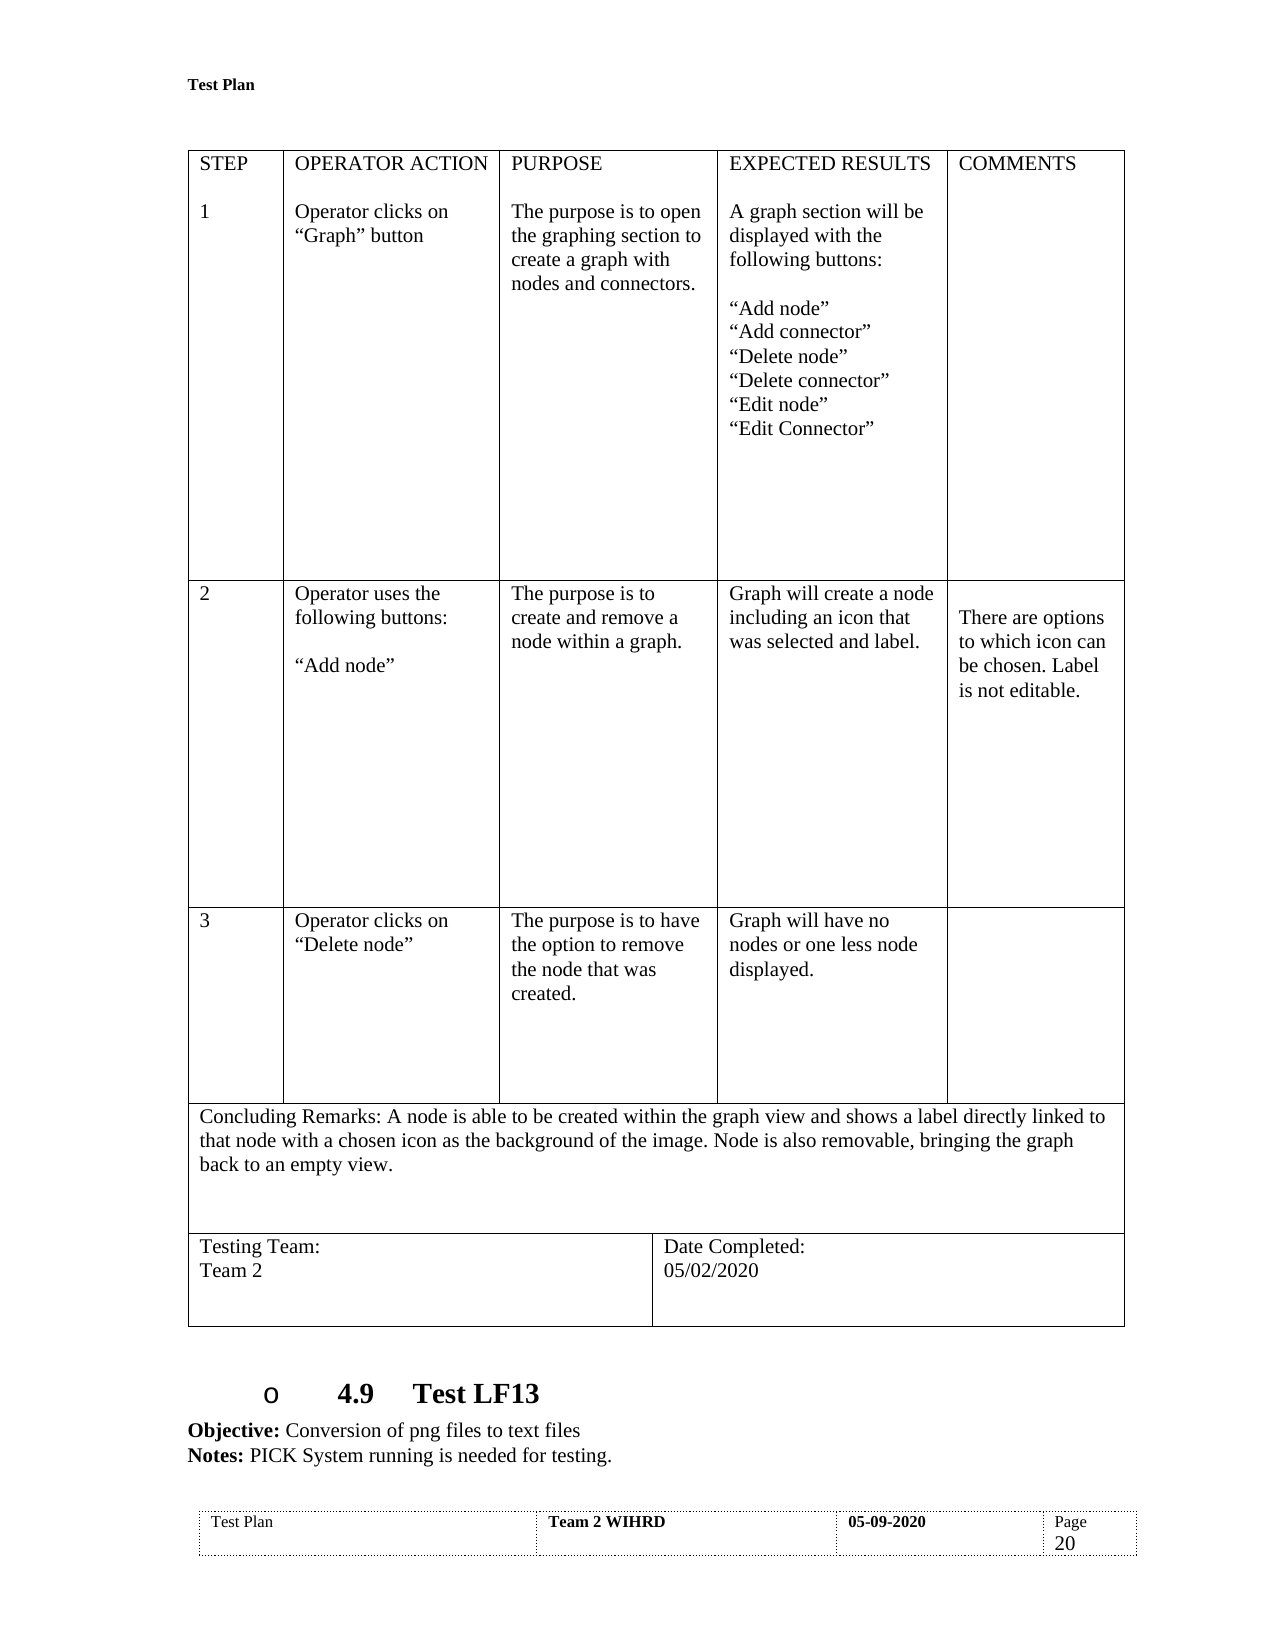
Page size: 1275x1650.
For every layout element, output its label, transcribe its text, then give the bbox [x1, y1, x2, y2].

table_cell STEP 1 [189, 151, 283, 580]
table_cell Operator uses the following buttons: “Add node” [284, 581, 499, 907]
table_cell Date Completed: 05/02/2020 [653, 1234, 1124, 1326]
table_cell [948, 908, 1124, 1103]
table_cell EXPECTED RESULTS A graph section will be displayed with the following buttons: “Add node” “Add connector” “Delete node” “Delete connector” “Edit node” “Edit Connector” [718, 151, 947, 580]
table_cell 3 [189, 908, 283, 1103]
text Notes: PICK System running is needed for testing. [187, 1442, 1125, 1467]
table_cell Concluding Remarks: A node is able to be created within the graph view and shows a label directly linked to that node with a chosen icon as the background of the image. Node is also removable, bringing the graph back to an empty view. [189, 1104, 1124, 1233]
table_cell COMMENTS [948, 151, 1124, 580]
table_cell The purpose is to have the option to remove the node that was created. [500, 908, 717, 1103]
table_cell There are options to which icon can be chosen. Label is not editable. [948, 581, 1124, 907]
table_cell Operator clicks on “Delete node” [284, 908, 499, 1103]
table_cell Testing Team: Team 2 [189, 1234, 652, 1326]
table_cell Graph will have no nodes or one less node displayed. [718, 908, 947, 1103]
text Objective: Conversion of png files to text files [187, 1418, 1125, 1442]
table_cell OPERATOR ACTION Operator clicks on “Graph” button [284, 151, 499, 580]
table_cell Graph will create a node including an icon that was selected and label. [718, 581, 947, 907]
subtitle 4.9 Test LF13 [187, 1376, 1125, 1412]
table_cell The purpose is to create and remove a node within a graph. [500, 581, 717, 907]
table_cell 2 [189, 581, 283, 907]
table_cell PURPOSE The purpose is to open the graphing section to create a graph with nodes and connectors. [500, 151, 717, 580]
